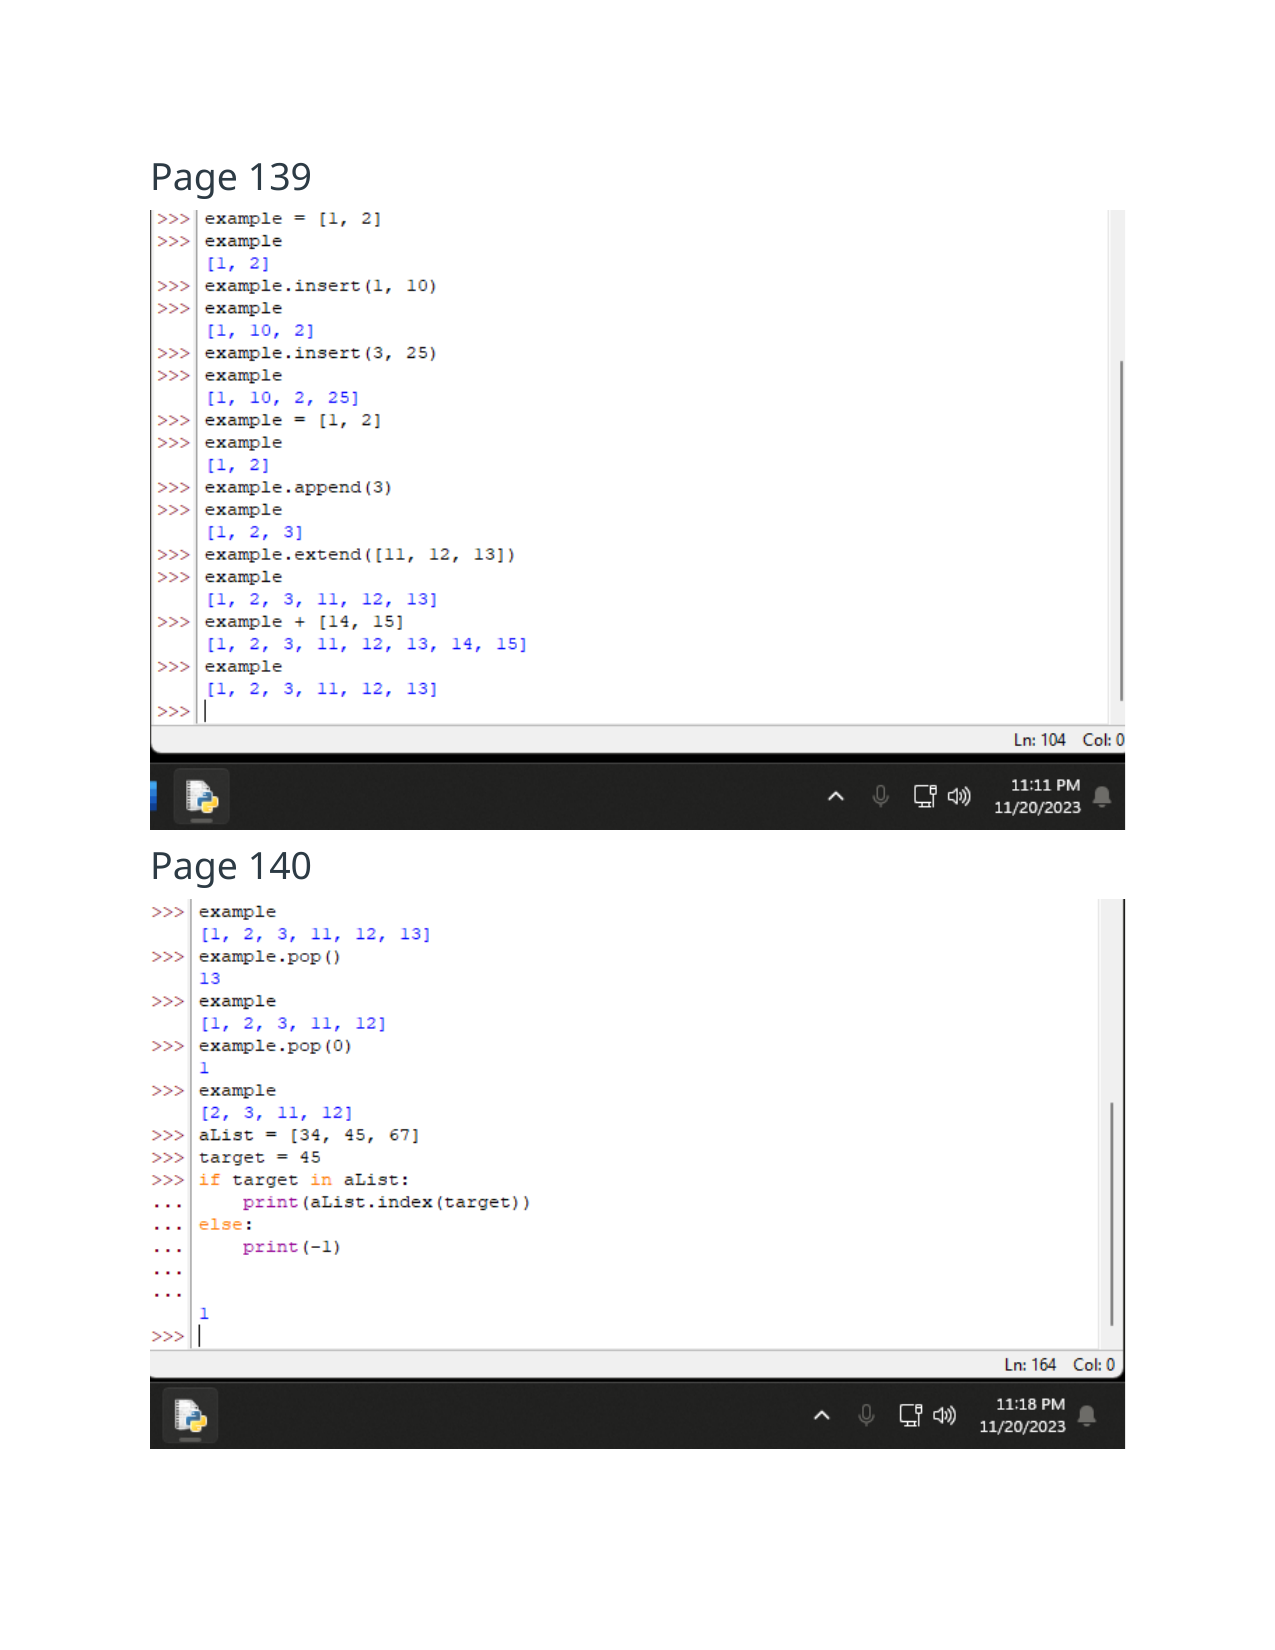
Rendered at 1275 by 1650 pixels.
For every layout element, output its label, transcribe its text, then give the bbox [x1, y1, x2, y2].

picture [150, 210, 1125, 830]
text Page 140 [150, 839, 1125, 890]
picture [150, 899, 1125, 1449]
text Page 139 [150, 150, 1125, 201]
